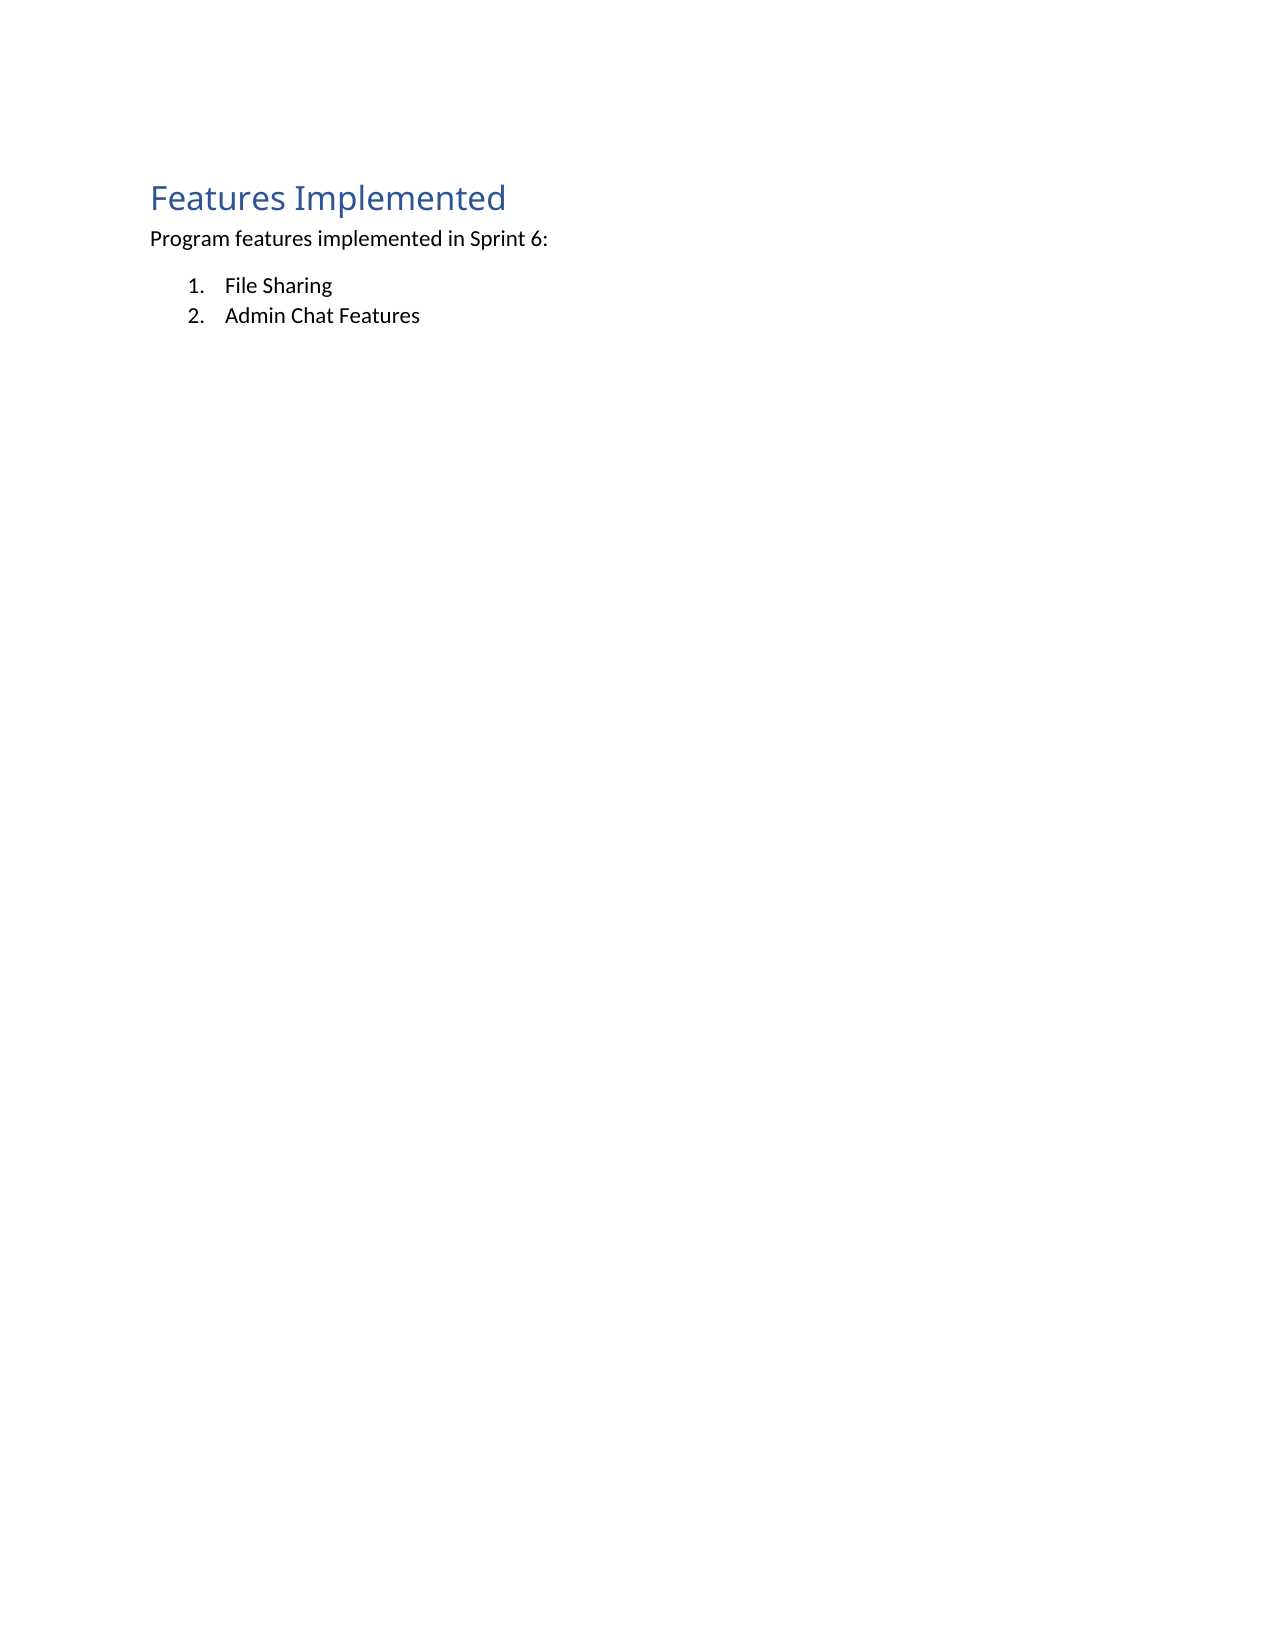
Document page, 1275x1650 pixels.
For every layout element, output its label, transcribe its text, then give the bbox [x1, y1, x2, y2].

list Admin Chat Features [187, 301, 1125, 329]
subtitle Features Implemented [150, 175, 1125, 220]
text Program features implemented in Sprint 6: [150, 224, 1125, 252]
list File Sharing [187, 271, 1125, 299]
